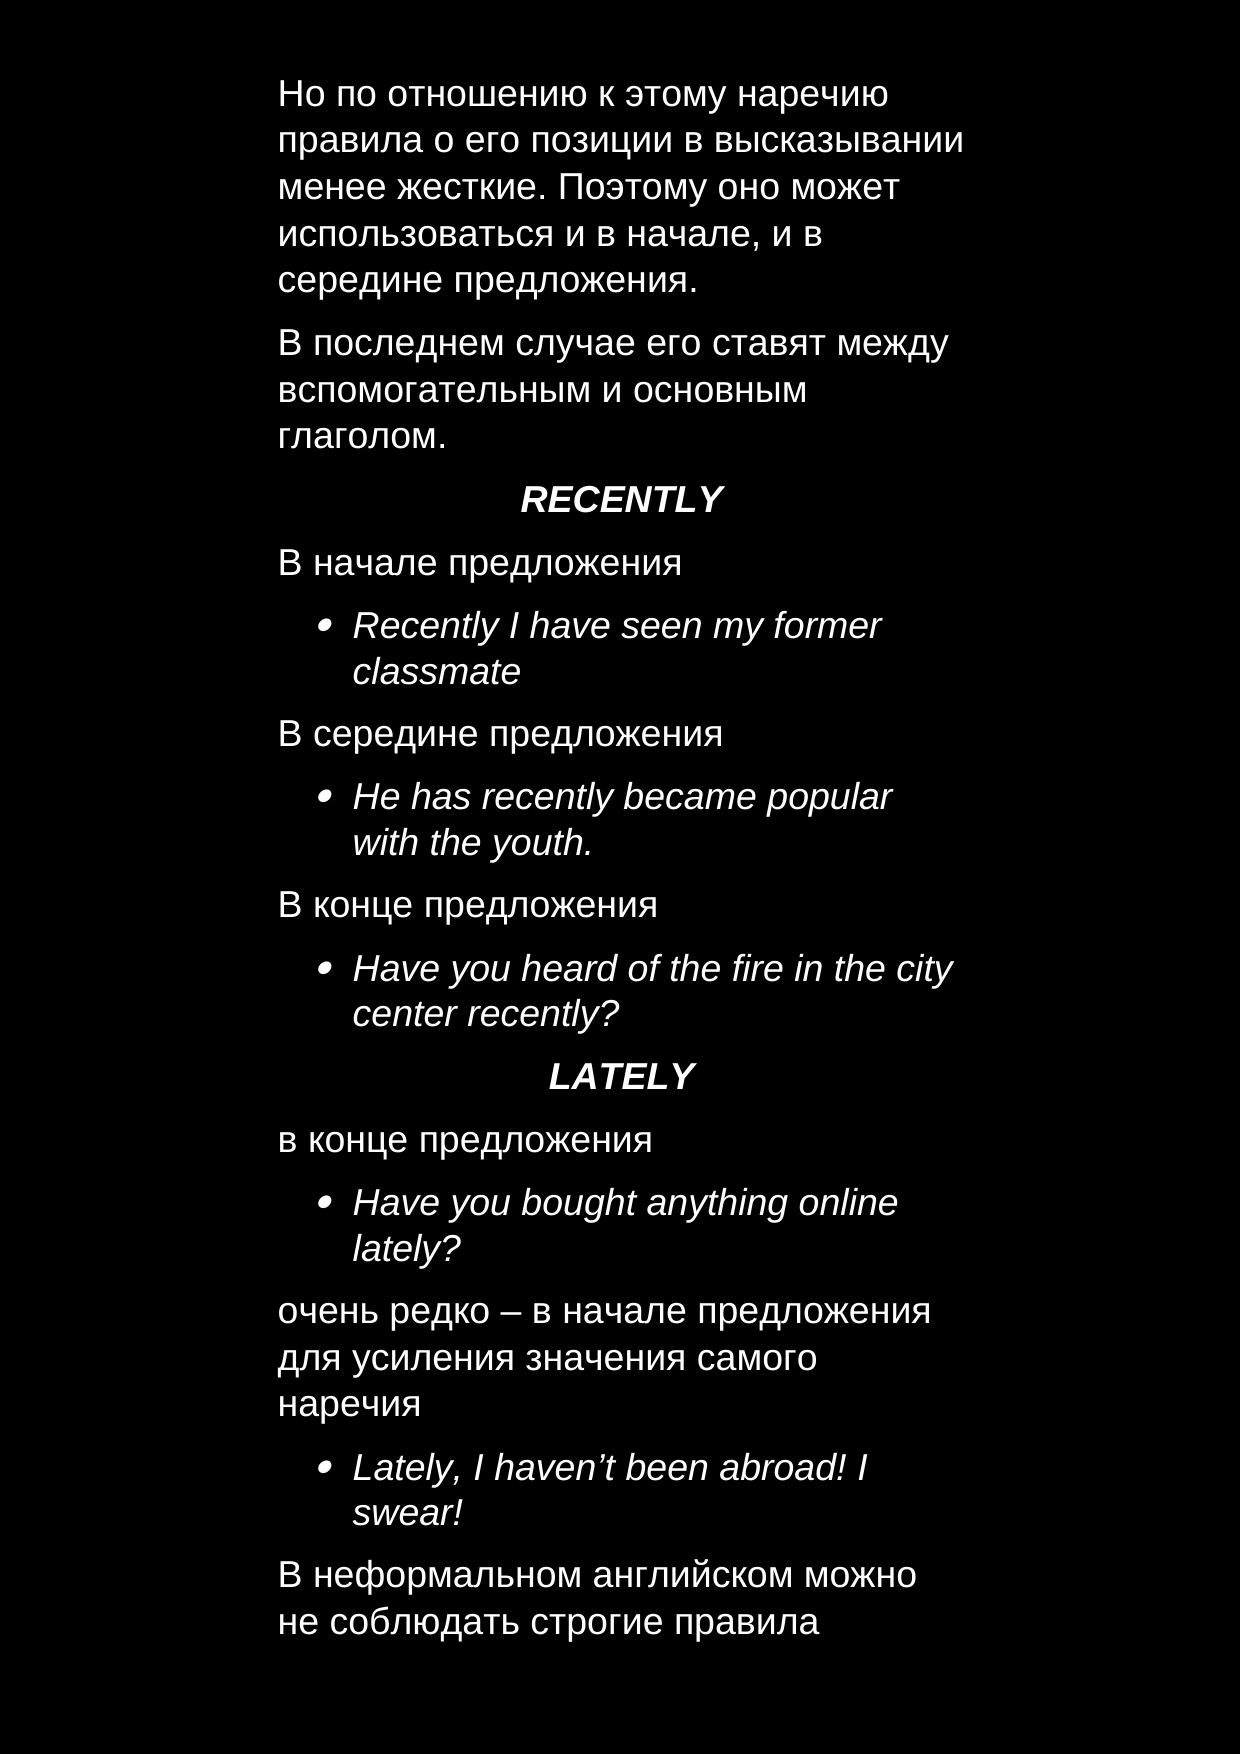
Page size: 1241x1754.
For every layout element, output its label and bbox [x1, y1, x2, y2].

table_header [270, 62, 976, 1651]
